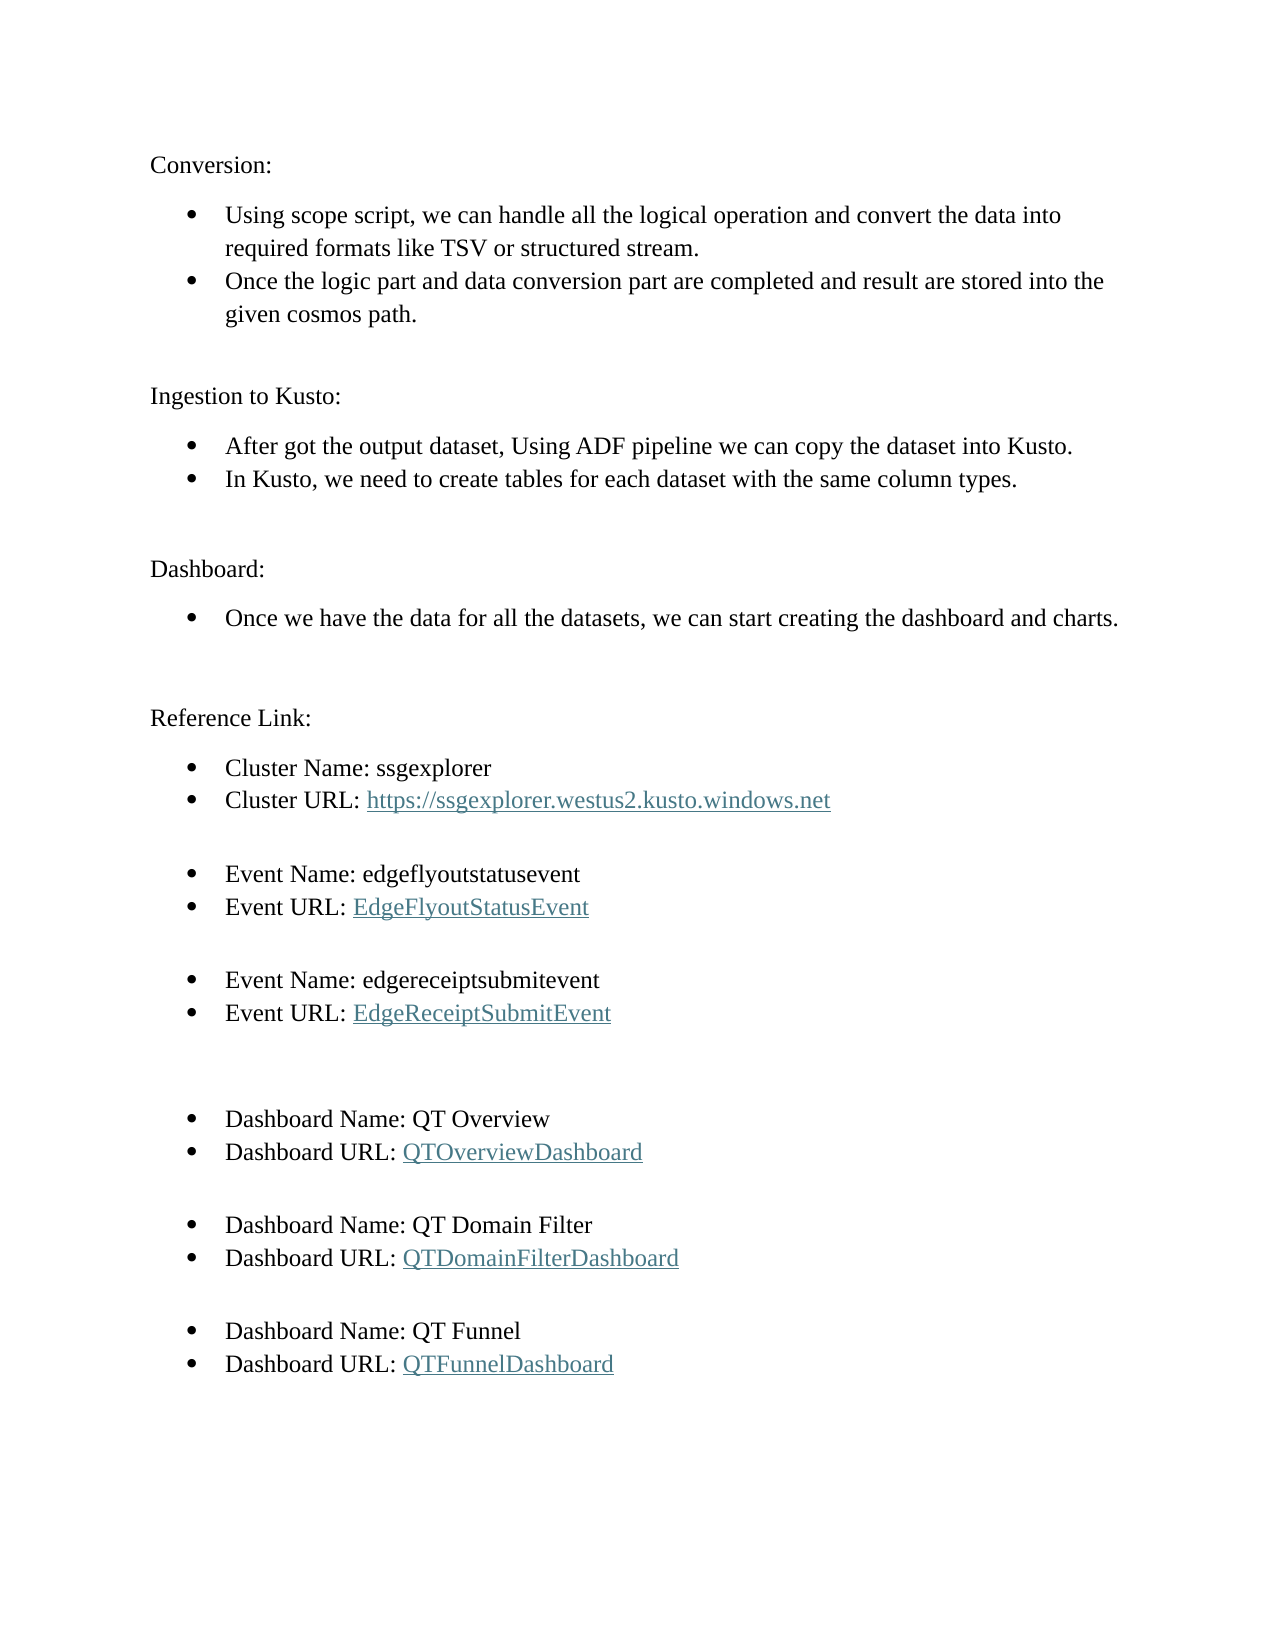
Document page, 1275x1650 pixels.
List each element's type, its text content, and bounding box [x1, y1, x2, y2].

list Dashboard URL: QTOverviewDashboard [187, 1137, 1125, 1205]
text Ingestion to Kusto: [150, 348, 1125, 410]
list Dashboard Name: QT Domain Filter [187, 1210, 1125, 1238]
list Using scope script, we can handle all the logical operation and convert the data into required formats like TSV or structured stream. [187, 200, 1125, 261]
list Event Name: edgeflyoutstatusevent [187, 859, 1125, 887]
text Dashboard: [150, 554, 1125, 583]
list Event Name: edgereceiptsubmitevent [187, 965, 1125, 993]
text Reference Link: [150, 703, 1125, 732]
list Event URL: EdgeFlyoutStatusEvent [187, 892, 1125, 959]
list In Kusto, we need to create tables for each dataset with the same column types. [187, 464, 1125, 532]
list Once the logic part and data conversion part are completed and result are stored into the given cosmos path. [187, 266, 1125, 327]
list Dashboard URL: QTDomainFilterDashboard [187, 1243, 1125, 1311]
list Once we have the data for all the datasets, we can start creating the dashboard and charts. [187, 603, 1125, 632]
list Event URL: EdgeReceiptSubmitEvent [187, 998, 1125, 1099]
list Dashboard Name: QT Funnel [187, 1316, 1125, 1344]
text Conversion: [150, 150, 1125, 179]
list After got the output dataset, Using ADF pipeline we can copy the dataset into Kusto. [187, 431, 1125, 460]
list Cluster URL: https://ssgexplorer.westus2.kusto.windows.net [187, 786, 1125, 853]
list Dashboard URL: QTFunnelDashboard [187, 1349, 1125, 1378]
list Cluster Name: ssgexplorer [187, 753, 1125, 781]
list Dashboard Name: QT Overview [187, 1104, 1125, 1132]
